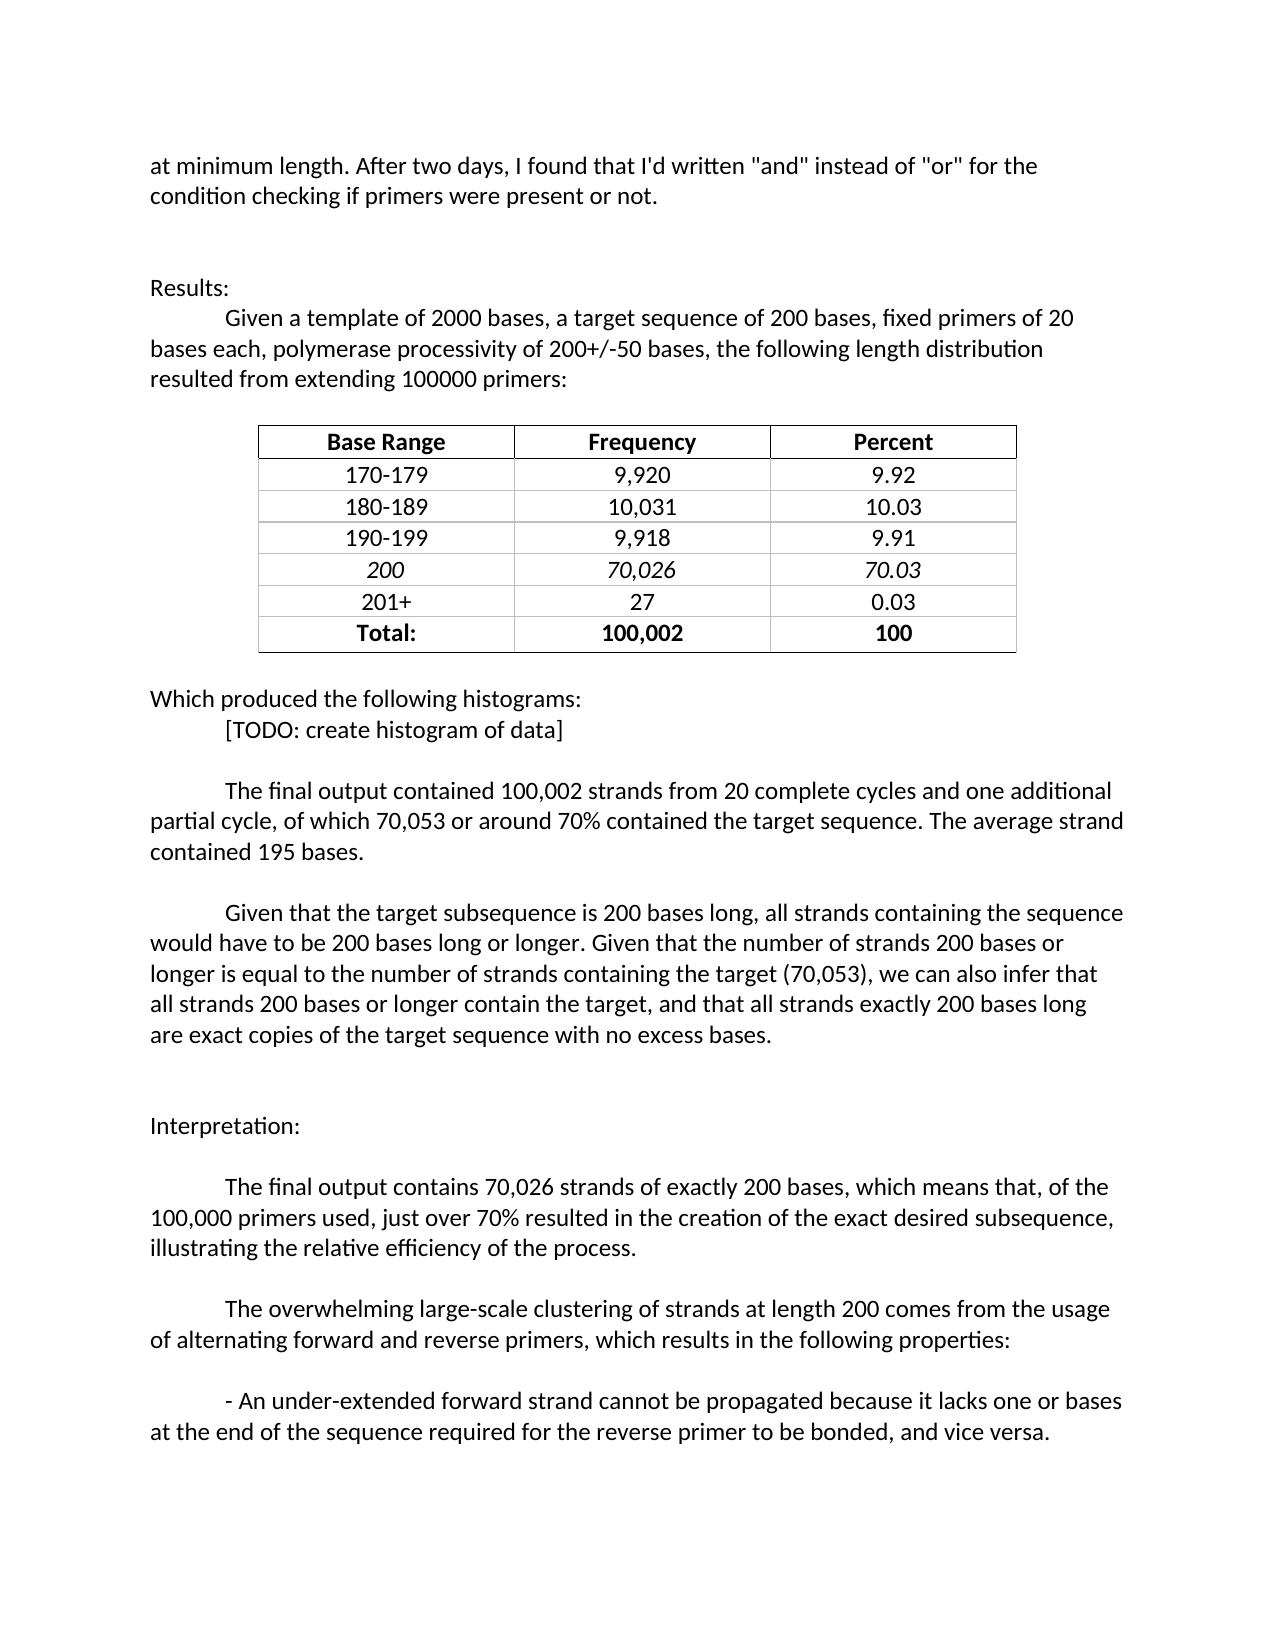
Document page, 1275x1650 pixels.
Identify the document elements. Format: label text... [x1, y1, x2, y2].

table_cell 201+ [259, 586, 514, 616]
table_cell 0.03 [771, 586, 1016, 616]
table_cell 9.91 [771, 523, 1016, 553]
table_cell 180-189 [259, 491, 514, 521]
table_cell 100 [771, 617, 1016, 652]
table_cell 170-179 [259, 459, 514, 490]
table_cell 100,002 [515, 617, 770, 652]
table_cell 10.03 [771, 491, 1016, 521]
table_cell 27 [515, 586, 770, 616]
table_cell Total: [259, 617, 514, 652]
text Given a template of 2000 bases, a target sequence of 200 bases, fixed primers of 20 bases each, polymerase processivity of 200+/-50 bases, the following length distribution resulted from extending 100000 primers: [150, 303, 1125, 394]
text Which produced the following histograms: [150, 683, 1125, 714]
text Results: [150, 272, 1125, 303]
table_cell 9,920 [515, 459, 770, 490]
text - An under-extended forward strand cannot be propagated because it lacks one or bases at the end of the sequence required for the reverse primer to be bonded, and vice versa. [150, 1385, 1125, 1446]
table_header Frequency [515, 426, 770, 458]
table_cell 70.03 [771, 554, 1016, 584]
table_header Percent [771, 426, 1016, 458]
table_cell 190-199 [259, 523, 514, 553]
text Interpretation: [150, 1111, 1125, 1141]
table_cell 9,918 [515, 523, 770, 553]
table_header Base Range [259, 426, 514, 458]
table_cell 200 [259, 554, 514, 584]
table_cell 9.92 [771, 459, 1016, 490]
text [TODO: create histogram of data] [150, 714, 1125, 744]
table_cell 70,026 [515, 554, 770, 584]
text Given that the target subsequence is 200 bases long, all strands containing the sequence would have to be 200 bases long or longer. Given that the number of strands 200 bases or longer is equal to the number of strands containing the target (70,053), we can also infer that all strands 200 bases or longer contain the target, and that all strands exactly 200 bases long are exact copies of the target sequence with no excess bases. [150, 897, 1125, 1049]
table_cell 10,031 [515, 491, 770, 521]
text The final output contained 100,002 strands from 20 complete cycles and one additional partial cycle, of which 70,053 or around 70% contained the target sequence. The average strand contained 195 bases. [150, 775, 1125, 866]
